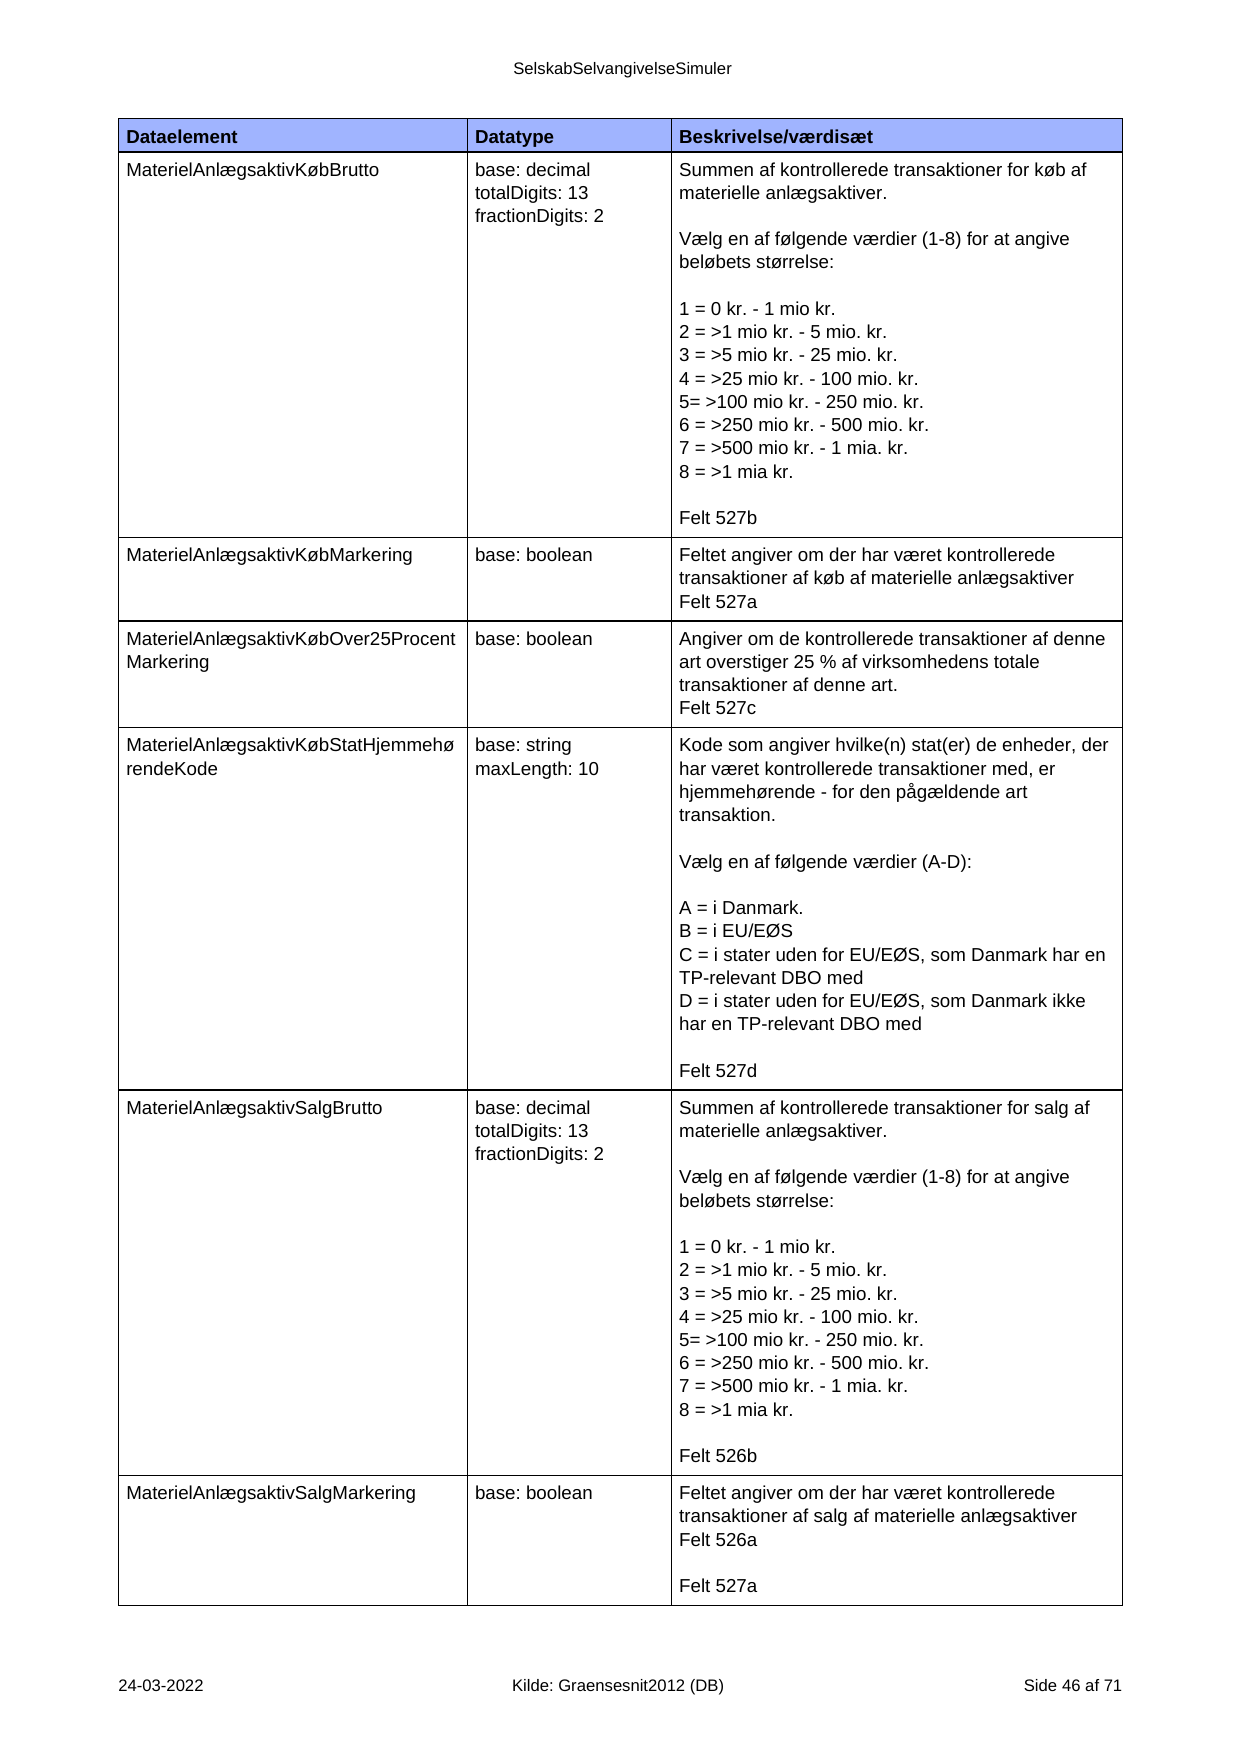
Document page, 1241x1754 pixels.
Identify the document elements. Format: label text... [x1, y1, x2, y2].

table_cell MaterielAnlægsaktivKøbMarkering [119, 538, 467, 620]
table_cell Summen af kontrollerede transaktioner for salg af materielle anlægsaktiver. Vælg en af følgende værdier (1-8) for at angive beløbets størrelse: 1 = 0 kr. - 1 mio kr. 2 = >1 mio kr. - 5 mio. kr. 3 = >5 mio kr. - 25 mio. kr. 4 = >25 mio kr. - 100 mio. kr. 5= >100 mio kr. - 250 mio. kr. 6 = >250 mio kr. - 500 mio. kr. 7 = >500 mio kr. - 1 mia. kr. 8 = >1 mia kr. Felt 526b [672, 1091, 1122, 1474]
table_cell MaterielAnlægsaktivKøbOver25ProcentMarkering [119, 622, 467, 727]
table_cell base: decimal totalDigits: 13 fractionDigits: 2 [468, 1091, 671, 1474]
table_cell MaterielAnlægsaktivKøbStatHjemmehørendeKode [119, 728, 467, 1089]
table_cell base: boolean [468, 1476, 671, 1604]
table_cell MaterielAnlægsaktivSalgBrutto [119, 1091, 467, 1474]
table_header Dataelement [119, 119, 467, 151]
table_cell Feltet angiver om der har været kontrollerede transaktioner af salg af materielle anlægsaktiver Felt 526a Felt 527a [672, 1476, 1122, 1604]
table_cell base: boolean [468, 622, 671, 727]
table_cell Summen af kontrollerede transaktioner for køb af materielle anlægsaktiver. Vælg en af følgende værdier (1-8) for at angive beløbets størrelse: 1 = 0 kr. - 1 mio kr. 2 = >1 mio kr. - 5 mio. kr. 3 = >5 mio kr. - 25 mio. kr. 4 = >25 mio kr. - 100 mio. kr. 5= >100 mio kr. - 250 mio. kr. 6 = >250 mio kr. - 500 mio. kr. 7 = >500 mio kr. - 1 mia. kr. 8 = >1 mia kr. Felt 527b [672, 153, 1122, 536]
table_header Beskrivelse/værdisæt [672, 119, 1122, 151]
table_cell MaterielAnlægsaktivSalgMarkering [119, 1476, 467, 1604]
table_cell base: boolean [468, 538, 671, 620]
table_cell Angiver om de kontrollerede transaktioner af denne art overstiger 25 % af virksomhedens totale transaktioner af denne art. Felt 527c [672, 622, 1122, 727]
table_cell MaterielAnlægsaktivKøbBrutto [119, 153, 467, 536]
table_cell base: string maxLength: 10 [468, 728, 671, 1089]
table_cell base: decimal totalDigits: 13 fractionDigits: 2 [468, 153, 671, 536]
table_header Datatype [468, 119, 671, 151]
table_cell Feltet angiver om der har været kontrollerede transaktioner af køb af materielle anlægsaktiver Felt 527a [672, 538, 1122, 620]
table_cell Kode som angiver hvilke(n) stat(er) de enheder, der har været kontrollerede transaktioner med, er hjemmehørende - for den pågældende art transaktion. Vælg en af følgende værdier (A-D): A = i Danmark. B = i EU/EØS C = i stater uden for EU/EØS, som Danmark har en TP-relevant DBO med D = i stater uden for EU/EØS, som Danmark ikke har en TP-relevant DBO med Felt 527d [672, 728, 1122, 1089]
